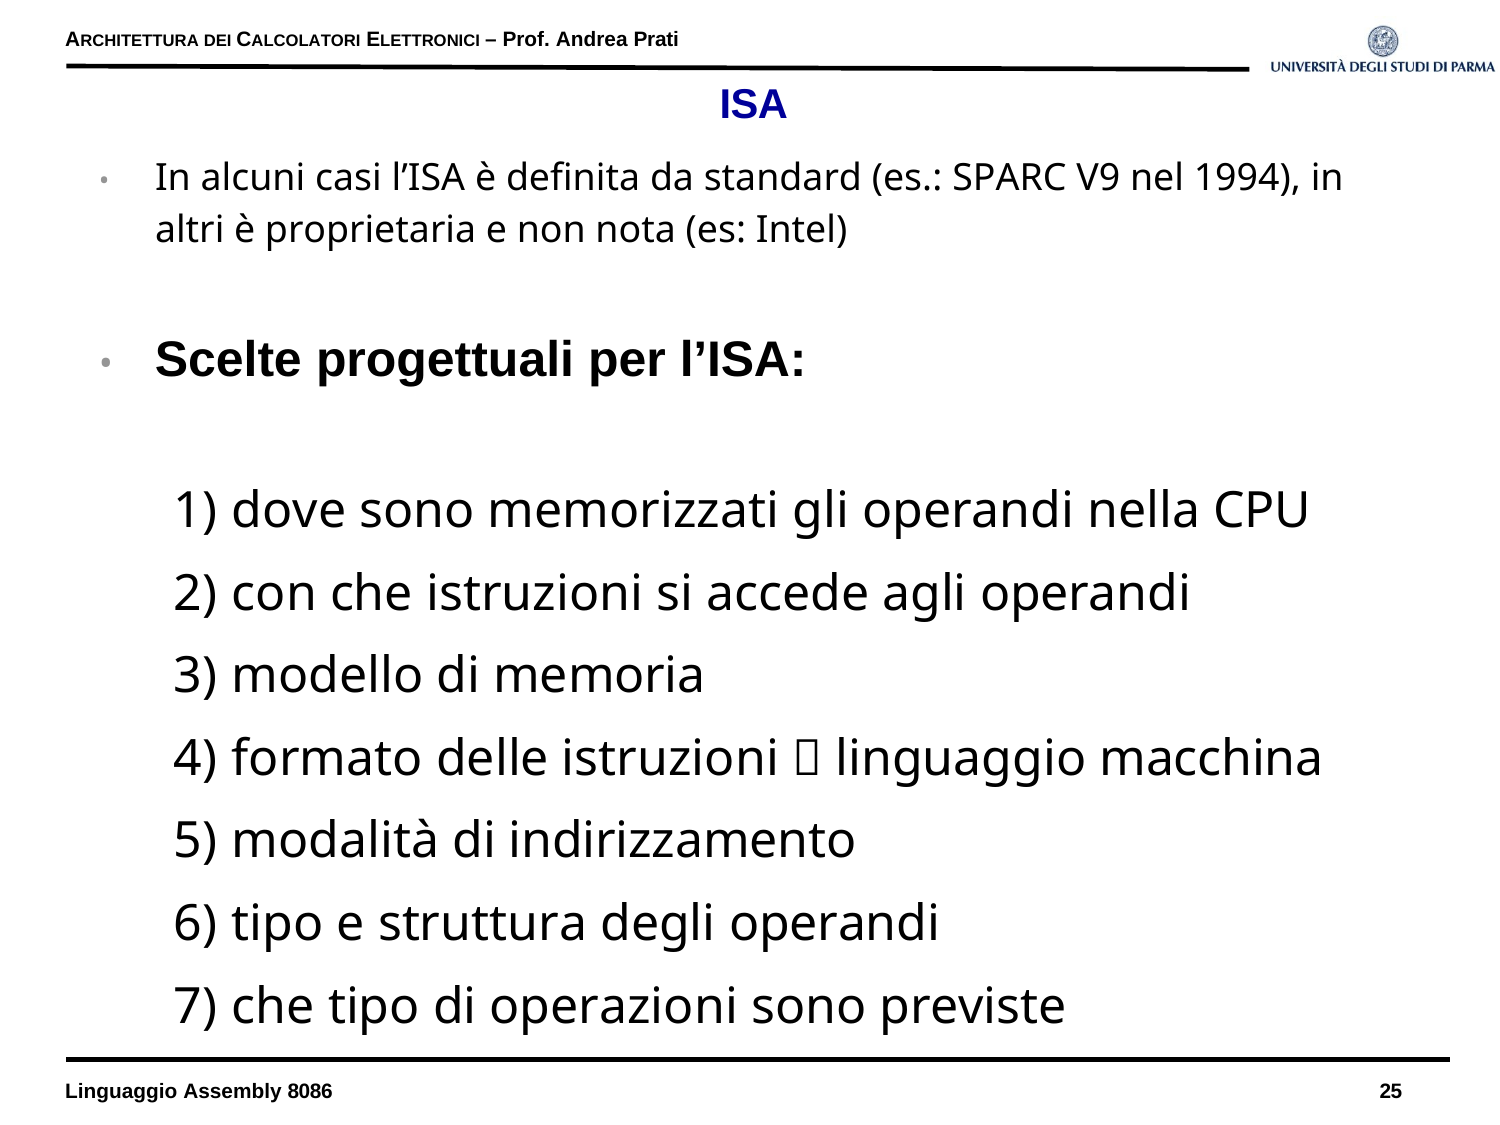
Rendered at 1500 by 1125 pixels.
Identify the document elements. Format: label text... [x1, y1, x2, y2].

subtitle Scelte progettuali per l’ISA: [98, 329, 1500, 387]
list che tipo di operazioni sono previste [173, 970, 1500, 1038]
list modalità di indirizzamento [173, 804, 1500, 873]
text ARCHITETTURA DEI CALCOLATORI ELETTRONICI – Prof. Andrea Prati [65, 27, 681, 51]
list tipo e struttura degli operandi [173, 887, 1500, 955]
list formato delle istruzioni  linguaggio macchina [173, 722, 1500, 790]
list con che istruzioni si accede agli operandi [173, 557, 1500, 625]
list In alcuni casi l’ISA è definita da standard (es.: SPARC V9 nel 1994), in altri è proprietaria e non nota (es: Intel) [98, 150, 1397, 253]
list modello di memoria [173, 639, 1500, 707]
picture [1265, 16, 1500, 73]
subtitle ISA [719, 79, 1500, 127]
list dove sono memorizzati gli operandi nella CPU [173, 474, 1500, 542]
